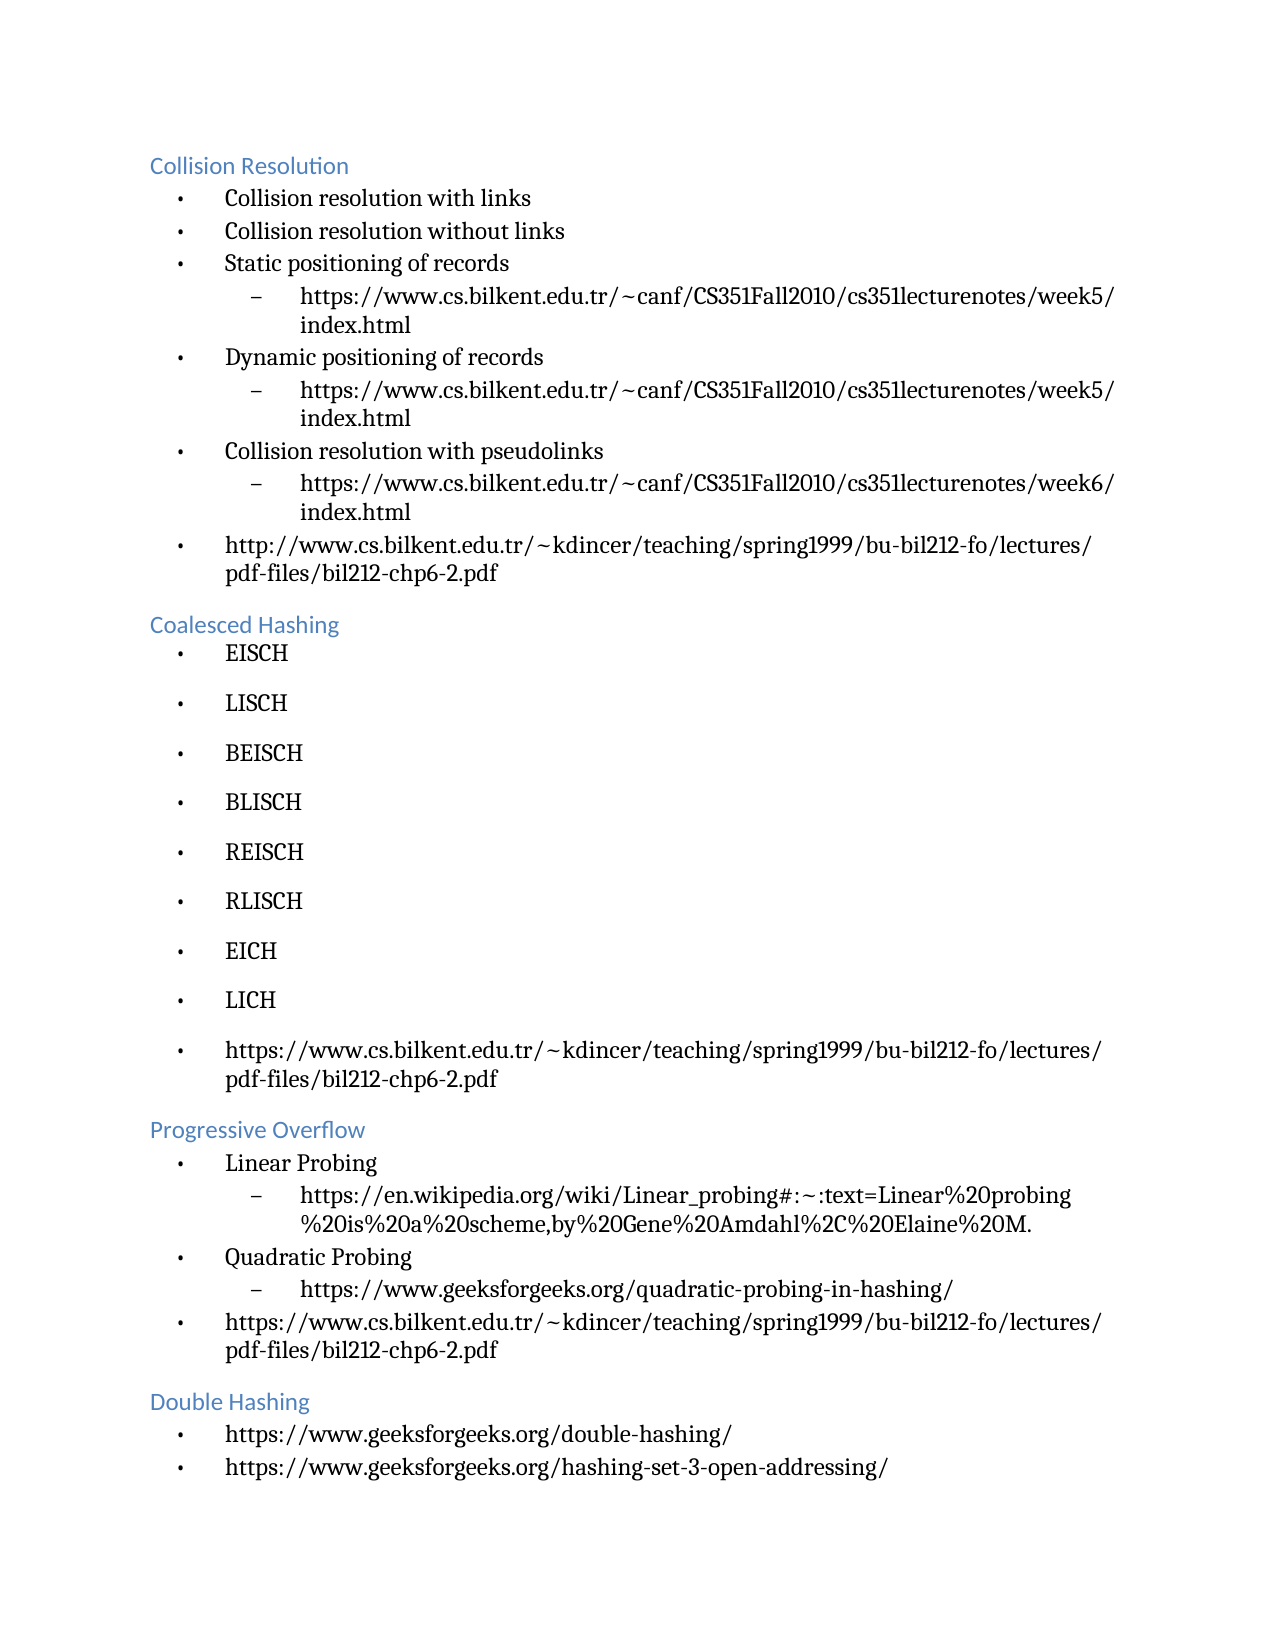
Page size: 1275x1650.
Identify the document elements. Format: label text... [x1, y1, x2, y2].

list Collision resolution without links [175, 217, 1125, 246]
list BLISCH [175, 788, 1125, 817]
list BEISCH [175, 738, 1125, 767]
list https://www.cs.bilkent.edu.tr/~kdincer/teaching/spring1999/bu-bil212-fo/lectures/pdf-files/bil212-chp6-2.pdf [175, 1036, 1125, 1093]
list Collision resolution with pseudolinks [175, 437, 1125, 466]
list http://www.cs.bilkent.edu.tr/~kdincer/teaching/spring1999/bu-bil212-fo/lectures/pdf-files/bil212-chp6-2.pdf [175, 531, 1125, 588]
list Collision resolution with links [175, 184, 1125, 213]
list RLISCH [175, 887, 1125, 916]
subtitle Coalesced Hashing [150, 609, 1125, 639]
list Dynamic positioning of records [175, 343, 1125, 372]
list LISCH [175, 689, 1125, 718]
list LICH [175, 986, 1125, 1015]
list EISCH [175, 639, 1125, 668]
subtitle Double Hashing [150, 1386, 1125, 1416]
list https://www.geeksforgeeks.org/double-hashing/ [175, 1420, 1125, 1449]
list REISCH [175, 838, 1125, 866]
list Static positioning of records [175, 249, 1125, 278]
list https://www.geeksforgeeks.org/quadratic-probing-in-hashing/ [250, 1275, 1125, 1304]
list https://www.cs.bilkent.edu.tr/~canf/CS351Fall2010/cs351lecturenotes/week6/index.html [250, 469, 1125, 527]
list Linear Probing [175, 1149, 1125, 1177]
list https://www.cs.bilkent.edu.tr/~kdincer/teaching/spring1999/bu-bil212-fo/lectures/pdf-files/bil212-chp6-2.pdf [175, 1307, 1125, 1365]
subtitle Progressive Overflow [150, 1114, 1125, 1145]
subtitle Collision Resolution [150, 150, 1125, 181]
list https://www.cs.bilkent.edu.tr/~canf/CS351Fall2010/cs351lecturenotes/week5/index.html [250, 282, 1125, 339]
list Quadratic Probing [175, 1242, 1125, 1271]
list EICH [175, 937, 1125, 966]
list https://www.geeksforgeeks.org/hashing-set-3-open-addressing/ [175, 1452, 1125, 1481]
list https://en.wikipedia.org/wiki/Linear_probing#:~:text=Linear%20probing%20is%20a%20scheme,by%20Gene%20Amdahl%2C%20Elaine%20M. [250, 1181, 1125, 1239]
list https://www.cs.bilkent.edu.tr/~canf/CS351Fall2010/cs351lecturenotes/week5/index.html [250, 376, 1125, 433]
